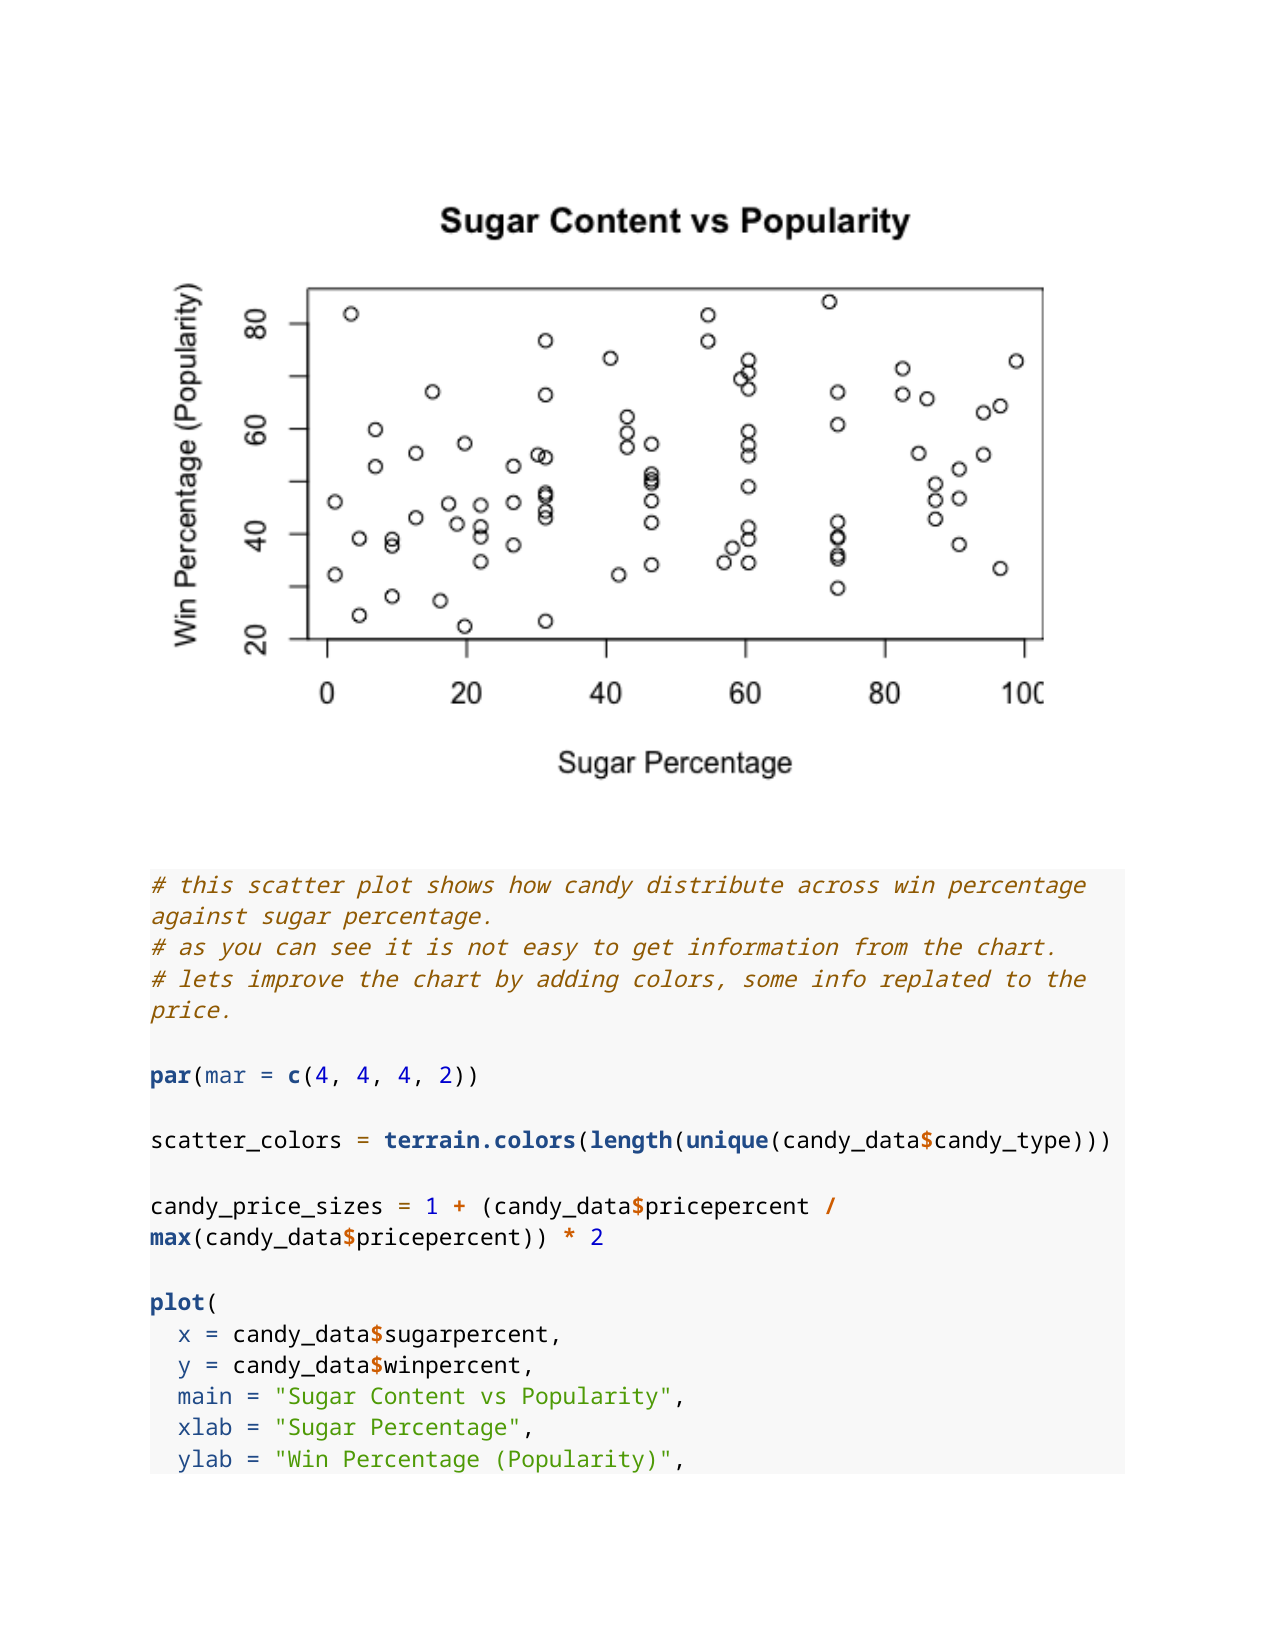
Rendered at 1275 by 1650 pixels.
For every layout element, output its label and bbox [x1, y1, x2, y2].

picture [168, 150, 1044, 850]
text [150, 869, 1125, 1474]
